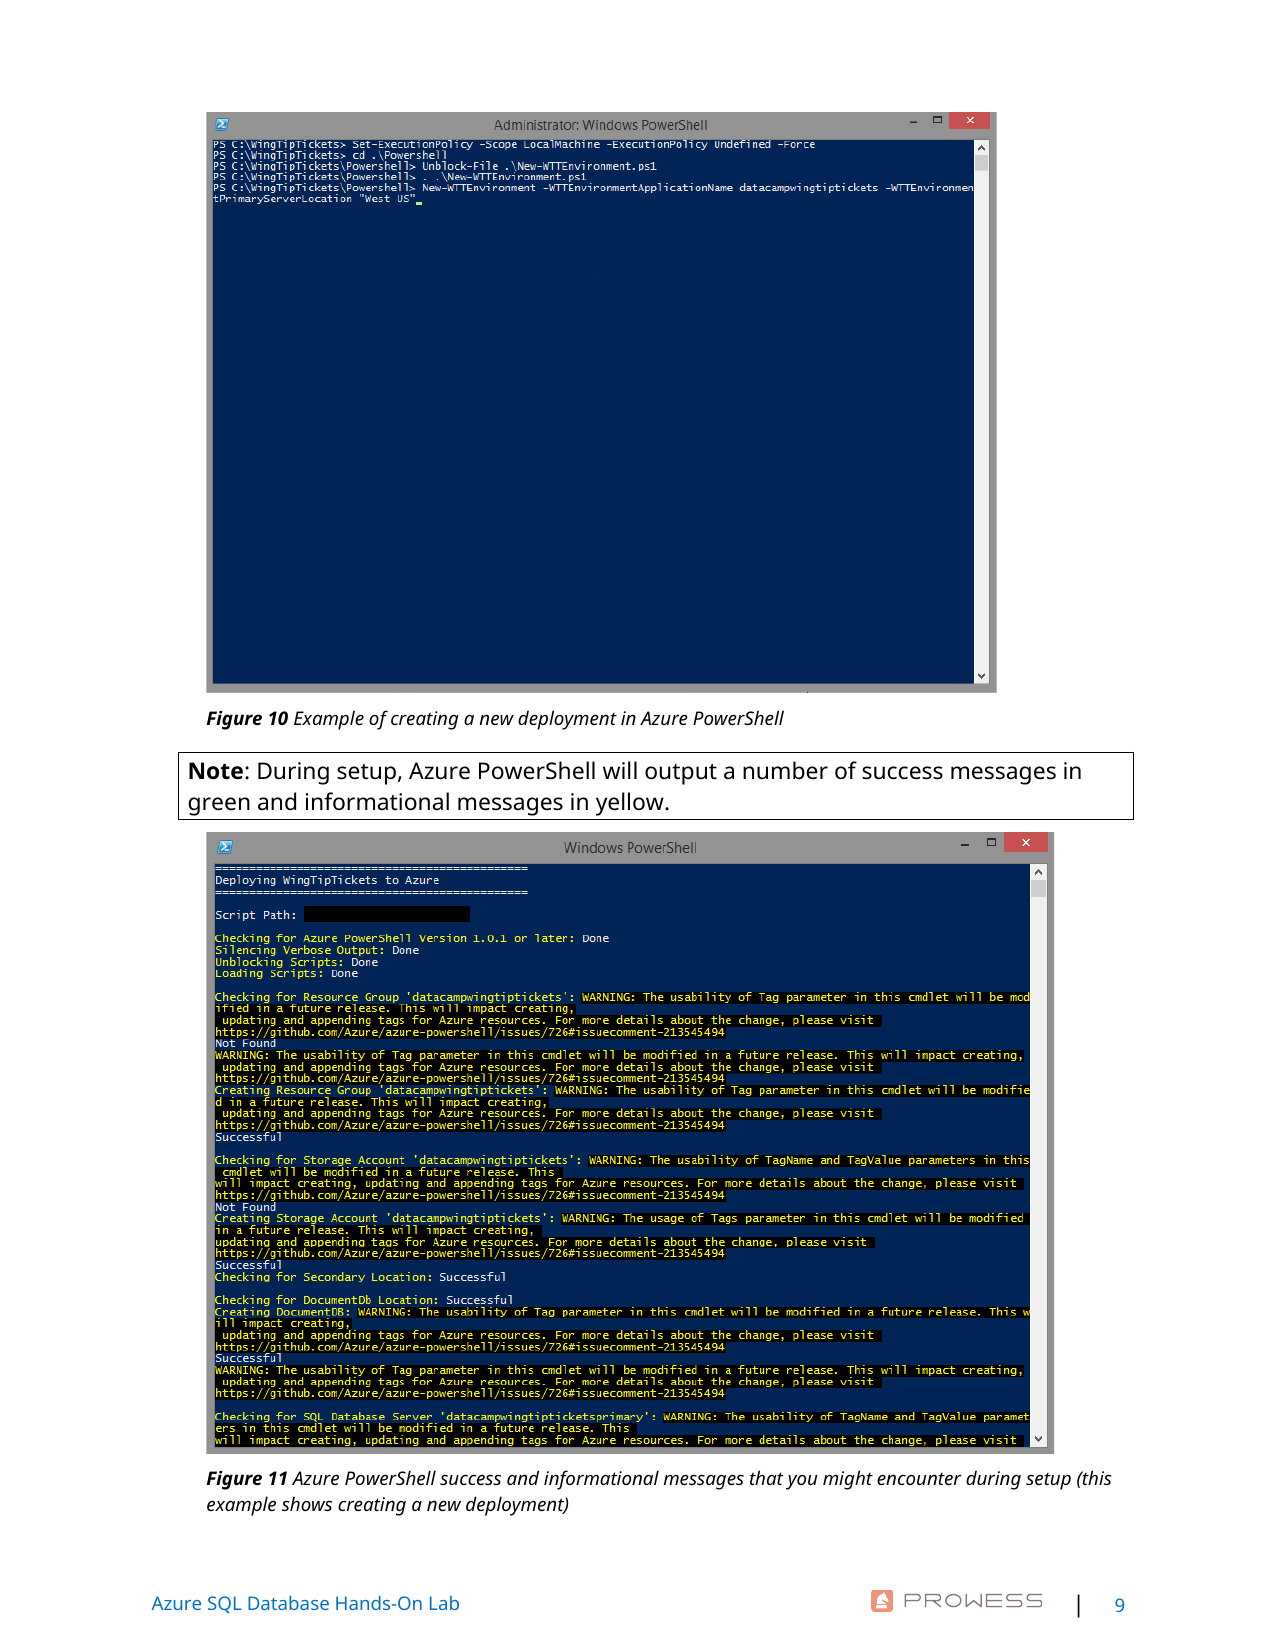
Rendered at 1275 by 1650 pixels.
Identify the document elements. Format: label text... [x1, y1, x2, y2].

picture [871, 1590, 1043, 1612]
list Note: During setup, Azure PowerShell will output a number of success messages in green and informational messages in yellow. [179, 753, 1133, 819]
text Figure 10 Example of creating a new deployment in Azure PowerShell [206, 705, 1125, 731]
text Figure 11 Azure PowerShell success and informational messages that you might encounter during setup (this example shows creating a new deployment) [206, 1466, 1125, 1517]
picture [206, 832, 1055, 1454]
picture [206, 112, 997, 693]
